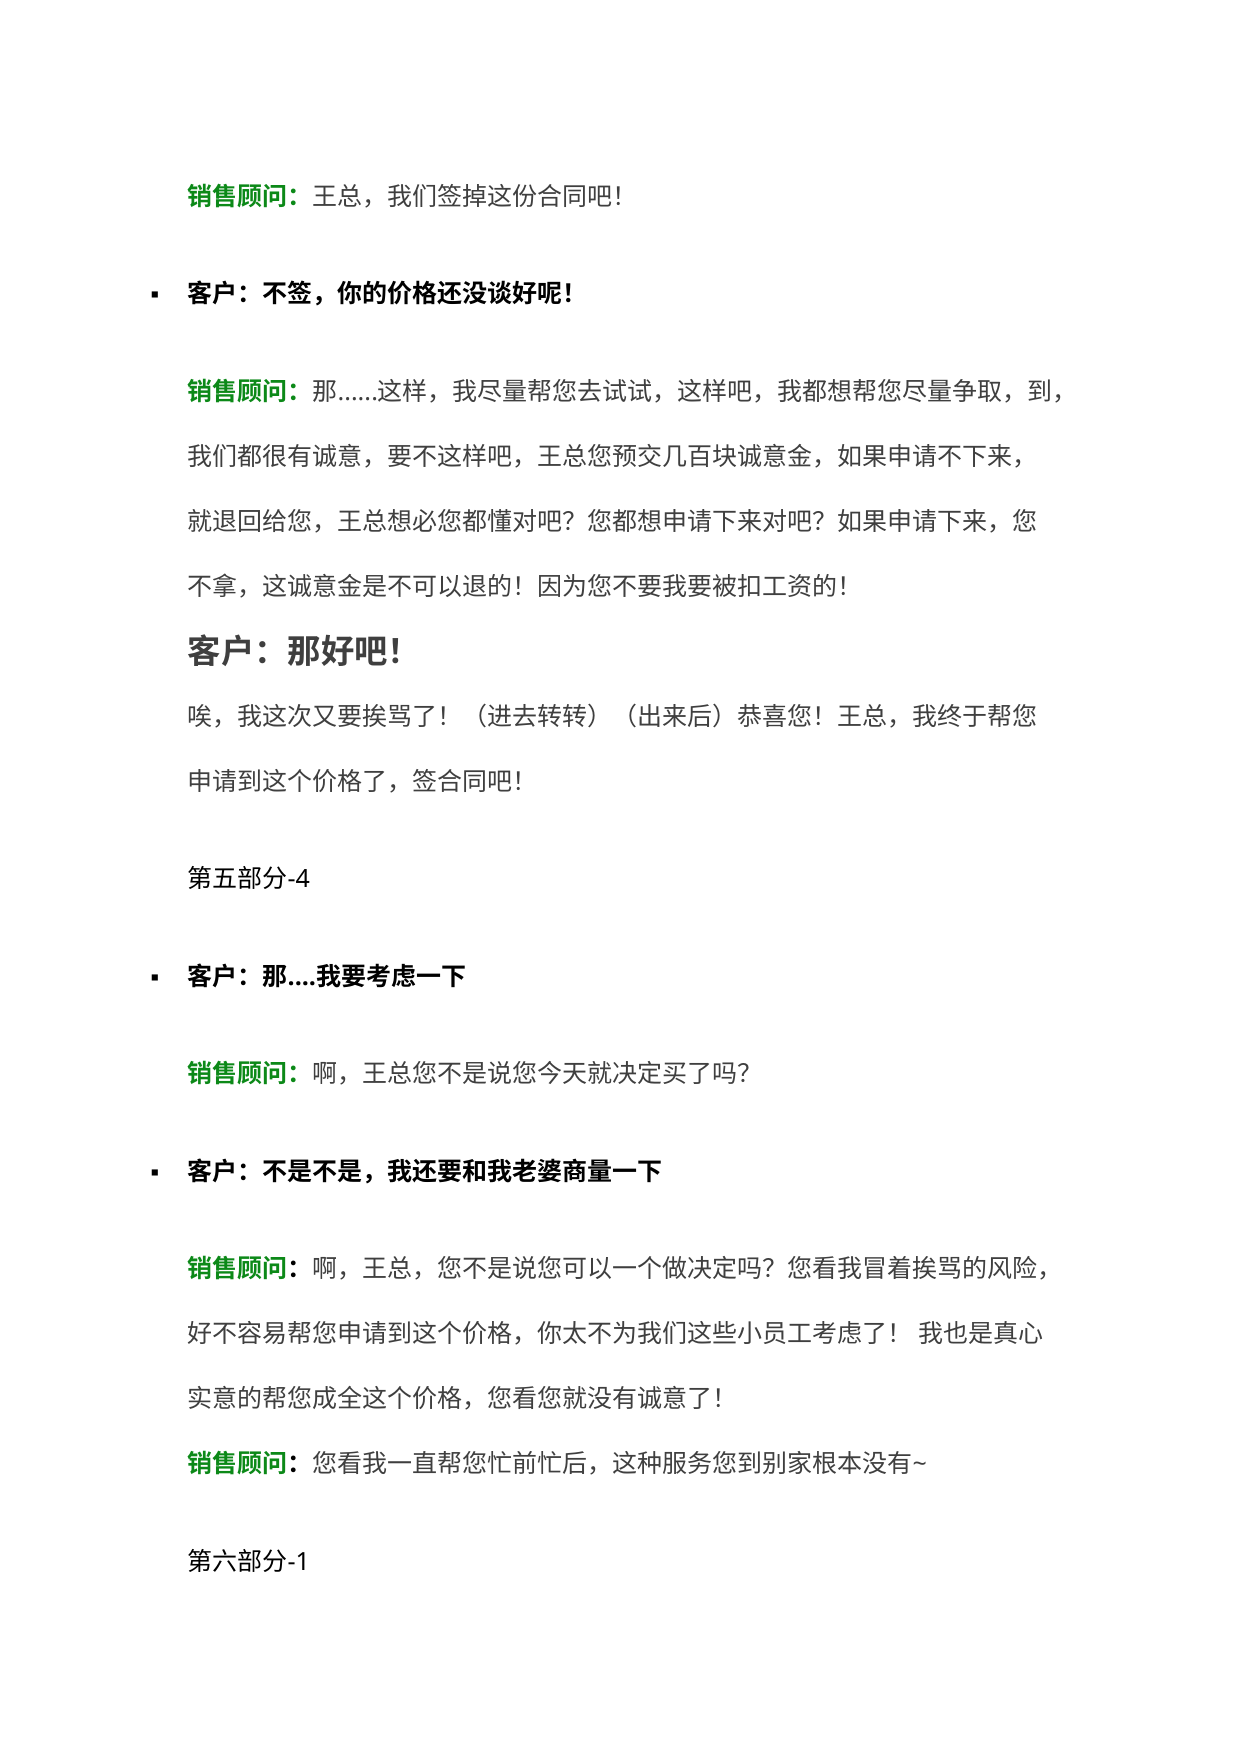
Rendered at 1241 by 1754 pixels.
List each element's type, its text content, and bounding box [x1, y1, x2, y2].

list 客户：不签，你的价格还没谈好呢！ [150, 259, 1053, 324]
text 销售顾问：那......这样，我尽量帮您去试试，这样吧，我都想帮您尽量争取，到，我们都很有诚意，要不这样吧，王总您预交几百块诚意金，如果申请不下来，就退回给您，王总想必您都懂对吧？您都想申请下来对吧？如果申请下来，您不拿，这诚意金是不可以退的！因为您不要我要被扣工资的！ [187, 357, 1053, 617]
list 客户：那....我要考虑一下 [150, 942, 1053, 1007]
text 唉，我这次又要挨骂了！（进去转转）（出来后）恭喜您！王总，我终于帮您申请到这个价格了，签合同吧！ [187, 682, 1053, 812]
text 销售顾问：啊，王总您不是说您今天就决定买了吗？ [187, 1039, 1053, 1104]
text 第五部分-4 [187, 844, 1053, 909]
list 客户：不是不是，我还要和我老婆商量一下 [150, 1137, 1053, 1202]
text 客户：那好吧！ [187, 617, 1053, 682]
text 第六部分-1 [187, 1527, 1053, 1592]
text 销售顾问：王总，我们签掉这份合同吧！ [187, 162, 1053, 227]
text 销售顾问：啊，王总，您不是说您可以一个做决定吗？您看我冒着挨骂的风险，好不容易帮您申请到这个价格，你太不为我们这些小员工考虑了！ 我也是真心实意的帮您成全这个价格，您看您就没有诚意了！ [187, 1234, 1053, 1429]
text 销售顾问：您看我一直帮您忙前忙后，这种服务您到别家根本没有~ [187, 1429, 1053, 1494]
